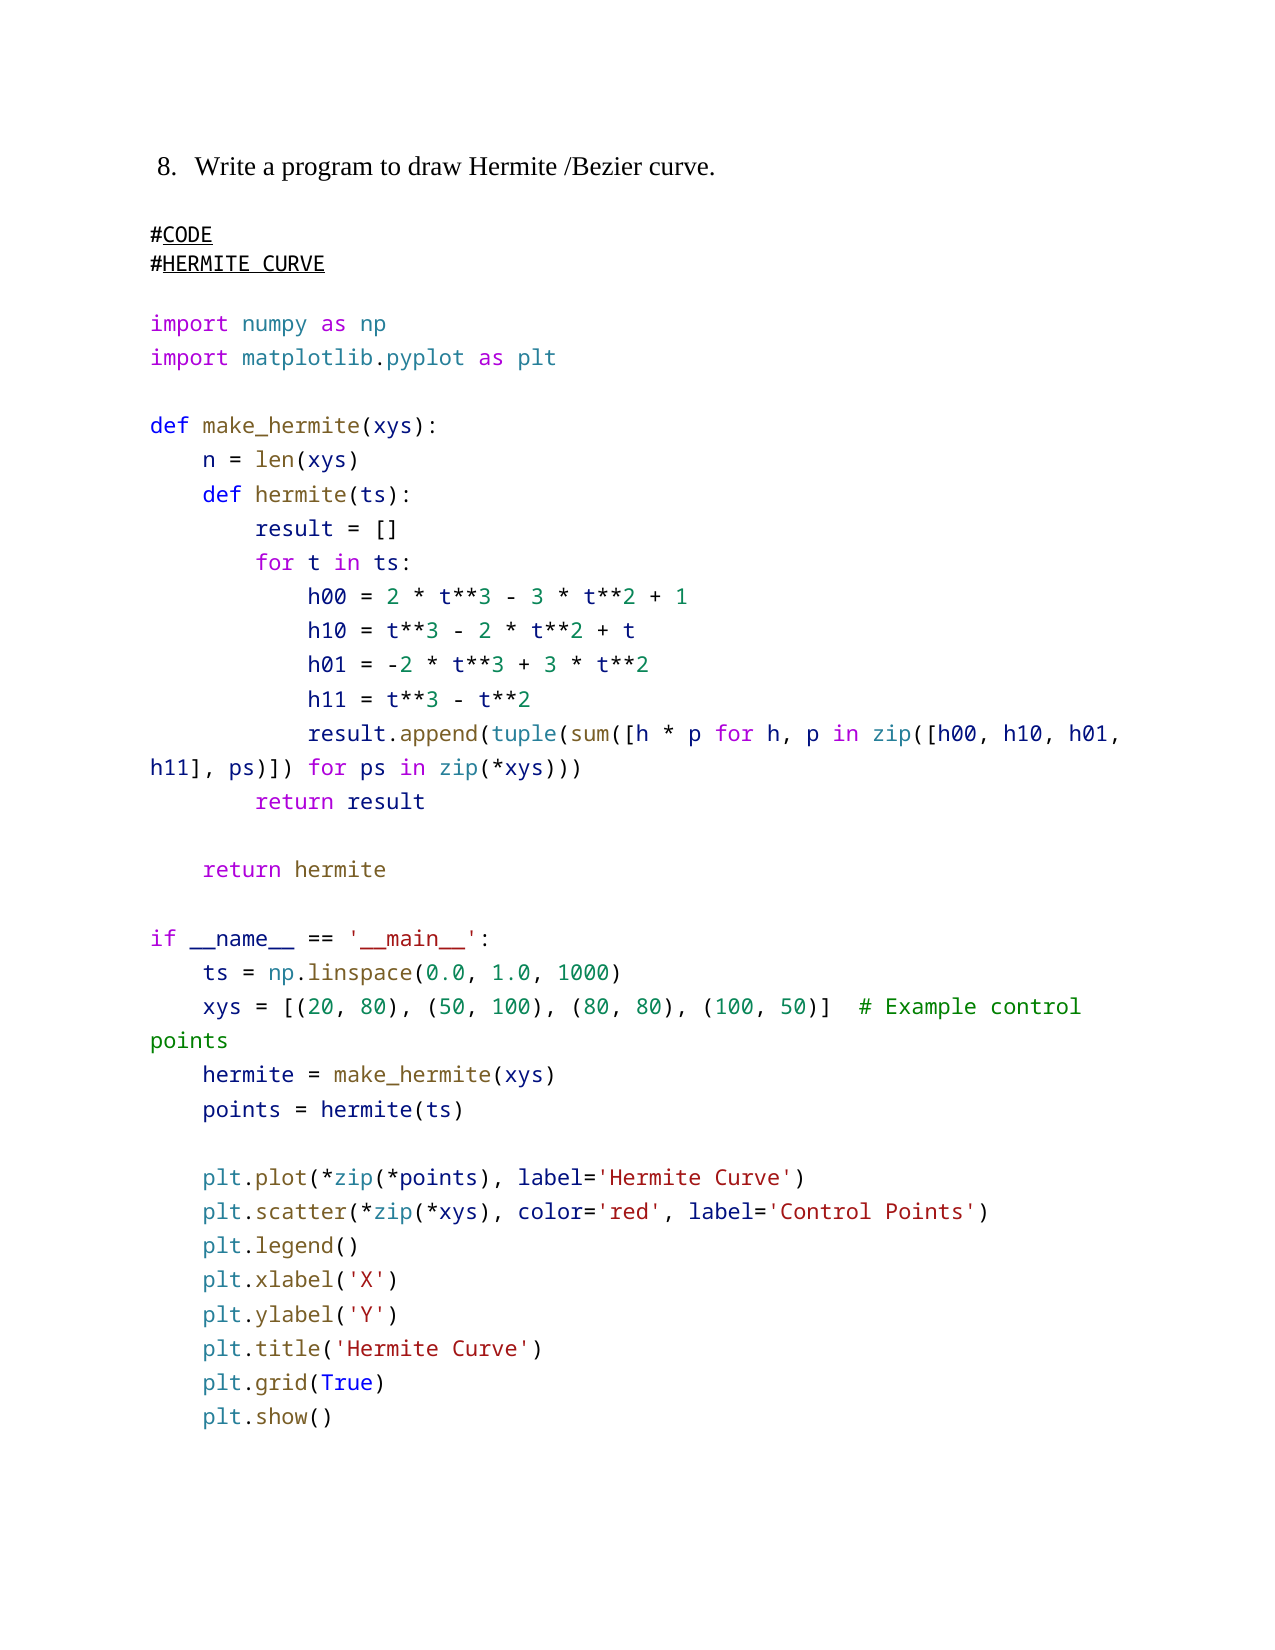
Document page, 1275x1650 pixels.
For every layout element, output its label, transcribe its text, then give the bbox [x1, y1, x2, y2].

text h00 = 2 * t**3 - 3 * t**2 + 1 [150, 581, 1125, 611]
text plt.plot(*zip(*points), label='Hermite Curve') [150, 1162, 1125, 1192]
text plt.legend() [150, 1230, 1125, 1260]
text result = [] [150, 513, 1125, 542]
text def hermite(ts): [150, 478, 1125, 508]
text return result [150, 786, 1125, 816]
text import matplotlib.pyplot as plt [150, 342, 1125, 372]
text #CODE [150, 221, 1125, 246]
text xys = [(20, 80), (50, 100), (80, 80), (100, 50)] # Example control points [150, 991, 1125, 1055]
text points = hermite(ts) [150, 1093, 1125, 1123]
text n = len(xys) [150, 444, 1125, 474]
text plt.scatter(*zip(*xys), color='red', label='Control Points') [150, 1196, 1125, 1226]
text #HERMITE CURVE [150, 250, 1125, 275]
text return hermite [150, 854, 1125, 884]
text import numpy as np [150, 308, 1125, 337]
text if __name__ == '__main__': [150, 923, 1125, 952]
text h10 = t**3 - 2 * t**2 + t [150, 615, 1125, 645]
text result.append(tuple(sum([h * p for h, p in zip([h00, h10, h01, h11], ps)]) for ps in zip(*xys))) [150, 718, 1125, 782]
text def make_hermite(xys): [150, 410, 1125, 440]
text h11 = t**3 - t**2 [150, 683, 1125, 713]
text plt.show() [150, 1401, 1125, 1431]
text plt.title('Hermite Curve') [150, 1333, 1125, 1362]
text h01 = -2 * t**3 + 3 * t**2 [150, 649, 1125, 679]
text hermite = make_hermite(xys) [150, 1059, 1125, 1089]
text plt.xlabel('X') [150, 1264, 1125, 1294]
list Write a program to draw Hermite /Bezier curve. [157, 150, 1125, 181]
text for t in ts: [150, 547, 1125, 577]
text plt.ylabel('Y') [150, 1298, 1125, 1328]
text ts = np.linspace(0.0, 1.0, 1000) [150, 957, 1125, 987]
text plt.grid(True) [150, 1367, 1125, 1397]
